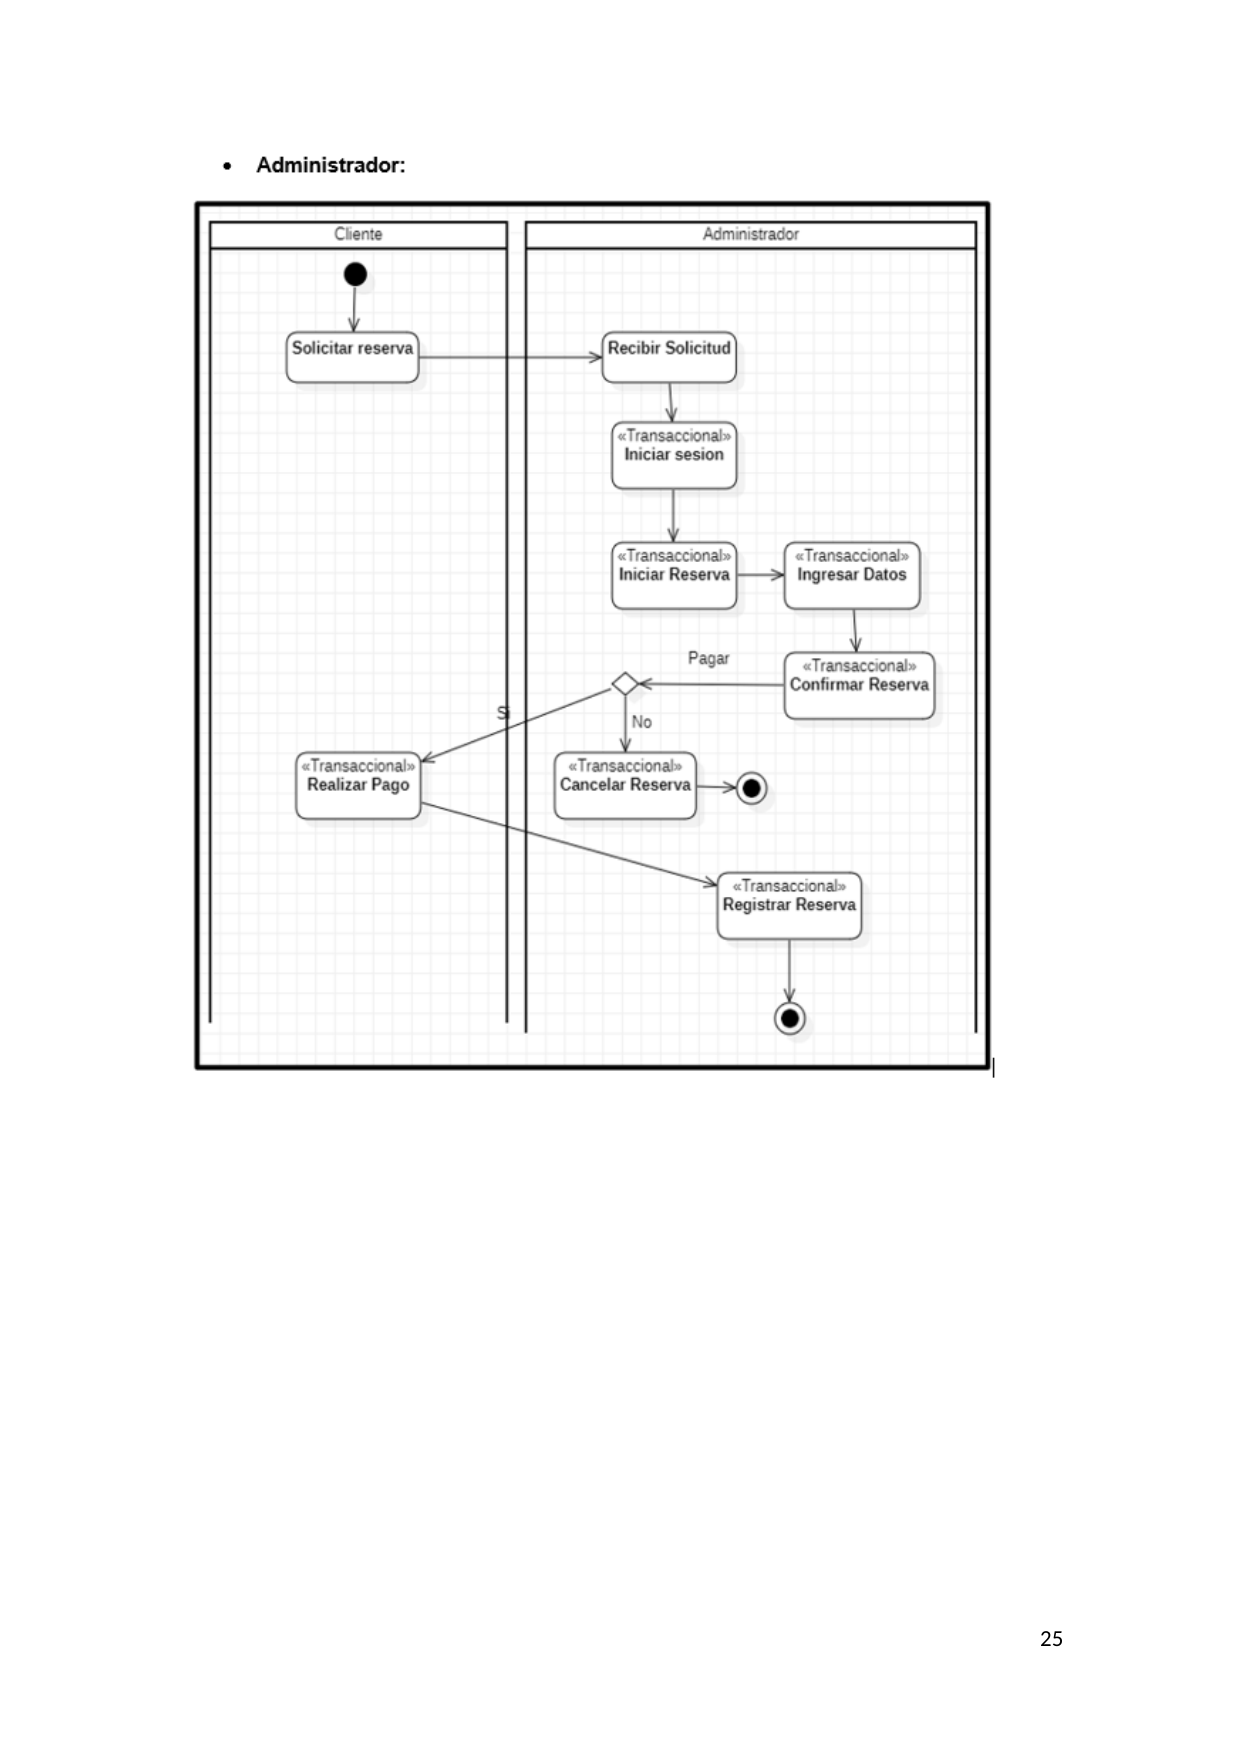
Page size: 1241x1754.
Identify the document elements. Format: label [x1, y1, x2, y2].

picture [177, 147, 1013, 1085]
